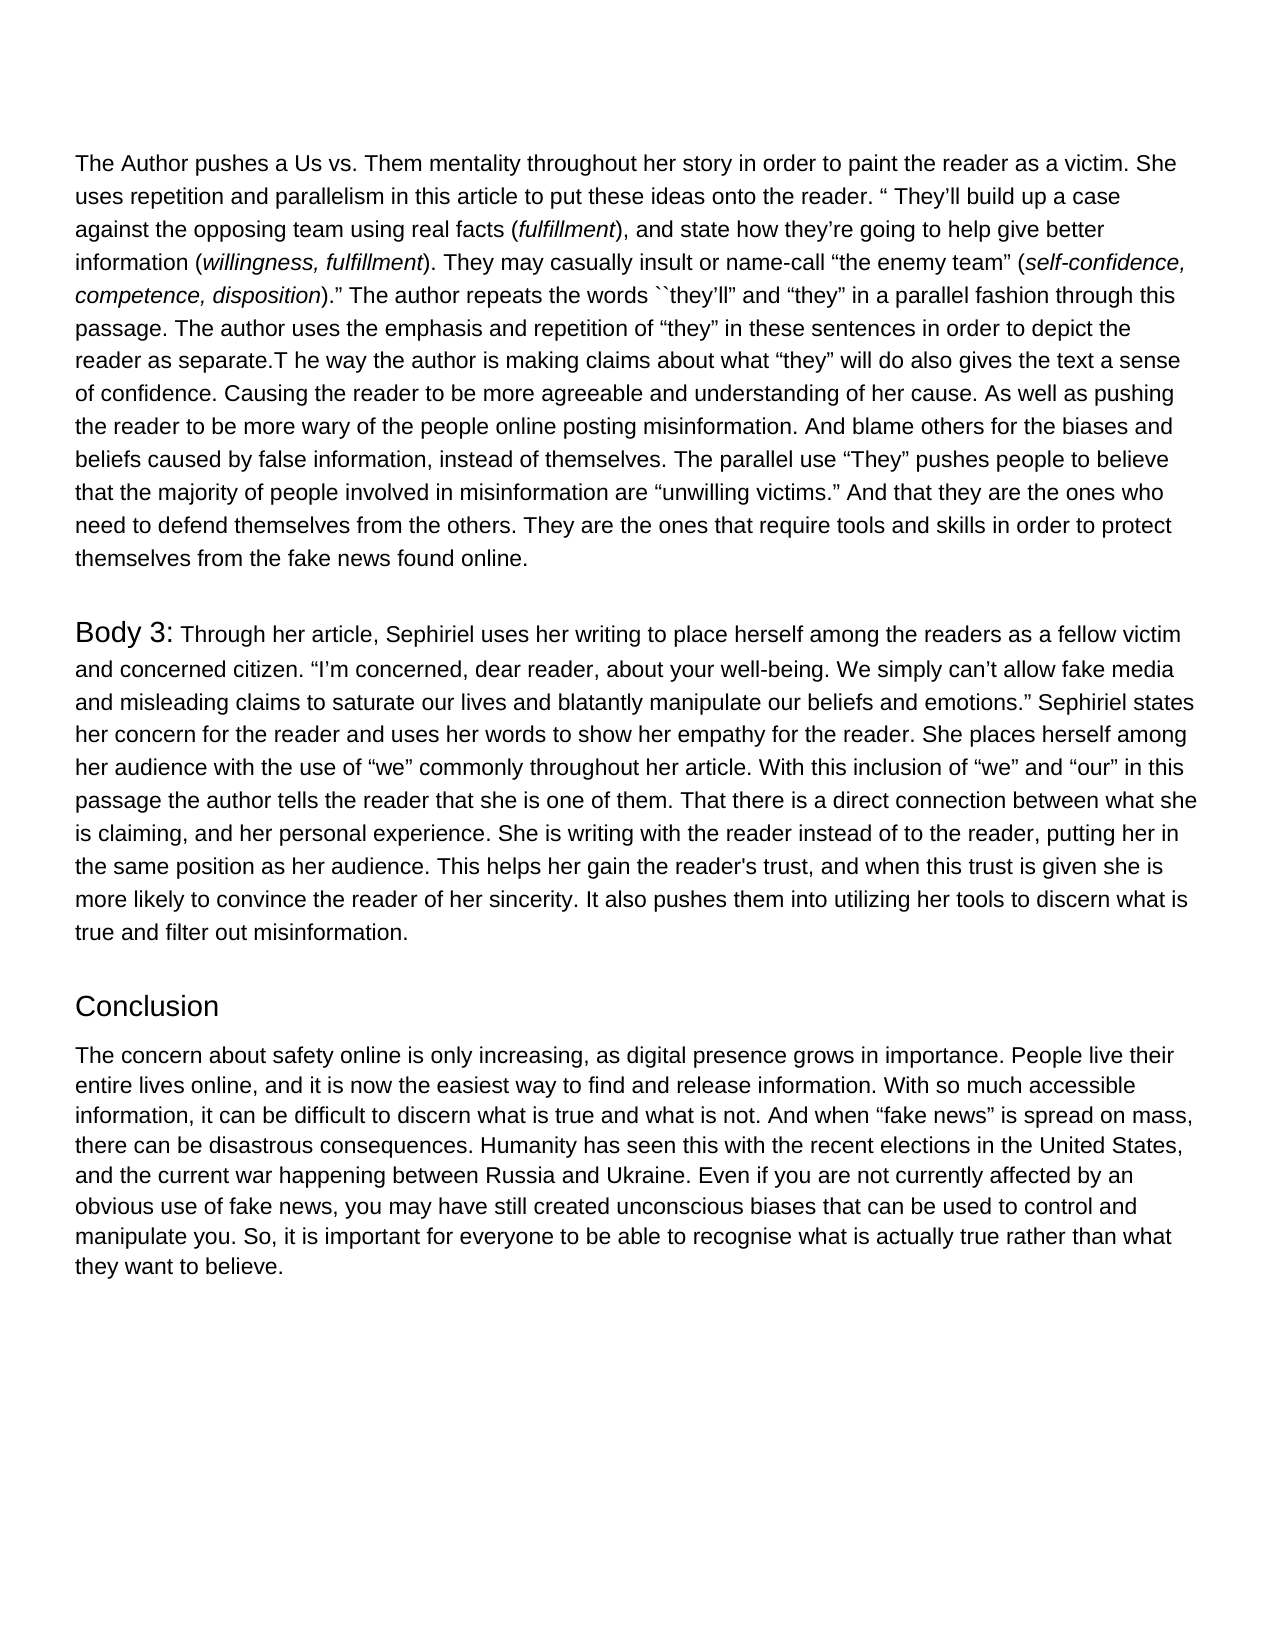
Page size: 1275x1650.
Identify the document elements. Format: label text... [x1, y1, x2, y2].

text Body 3: Through her article, Sephiriel uses her writing to place herself among the readers as a fellow victim and concerned citizen. “I’m concerned, dear reader, about your well-being. We simply can’t allow fake media and misleading claims to saturate our lives and blatantly manipulate our beliefs and emotions.” Sephiriel states her concern for the reader and uses her words to show her empathy for the reader. She places herself among her audience with the use of “we” commonly throughout her article. With this inclusion of “we” and “our” in this passage the author tells the reader that she is one of them. That there is a direct connection between what she is claiming, and her personal experience. She is writing with the reader instead of to the reader, putting her in the same position as her audience. This helps her gain the reader's trust, and when this trust is given she is more likely to convince the reader of her sincerity. It also pushes them into utilizing her tools to discern what is true and filter out misinformation. [75, 615, 1200, 945]
text The Author pushes a Us vs. Them mentality throughout her story in order to paint the reader as a victim. She uses repetition and parallelism in this article to put these ideas onto the reader. “ They’ll build up a case against the opposing team using real facts (fulfillment), and state how they’re going to help give better information (willingness, fulfillment). They may casually insult or name-call “the enemy team” (self-confidence, competence, disposition).” The author repeats the words ``they’ll” and “they” in a parallel fashion through this passage. The author uses the emphasis and repetition of “they” in these sentences in order to depict the reader as separate.T he way the author is making claims about what “they” will do also gives the text a sense of confidence. Causing the reader to be more agreeable and understanding of her cause. As well as pushing the reader to be more wary of the people online posting misinformation. And blame others for the biases and beliefs caused by false information, instead of themselves. The parallel use “They” pushes people to believe that the majority of people involved in misinformation are “unwilling victims.” And that they are the ones who need to defend themselves from the others. They are the ones that require tools and skills in order to protect themselves from the fake news found online. [75, 150, 1200, 571]
text Conclusion [75, 989, 1200, 1023]
text The concern about safety online is only increasing, as digital presence grows in importance. People live their entire lives online, and it is now the easiest way to find and release information. With so much accessible information, it can be difficult to discern what is true and what is not. And when “fake news” is spread on mass, there can be disastrous consequences. Humanity has seen this with the recent elections in the United States, and the current war happening between Russia and Ukraine. Even if you are not currently affected by an obvious use of fake news, you may have still created unconscious biases that can be used to control and manipulate you. So, it is important for everyone to be able to recognise what is actually true rather than what they want to believe. [75, 1042, 1200, 1279]
